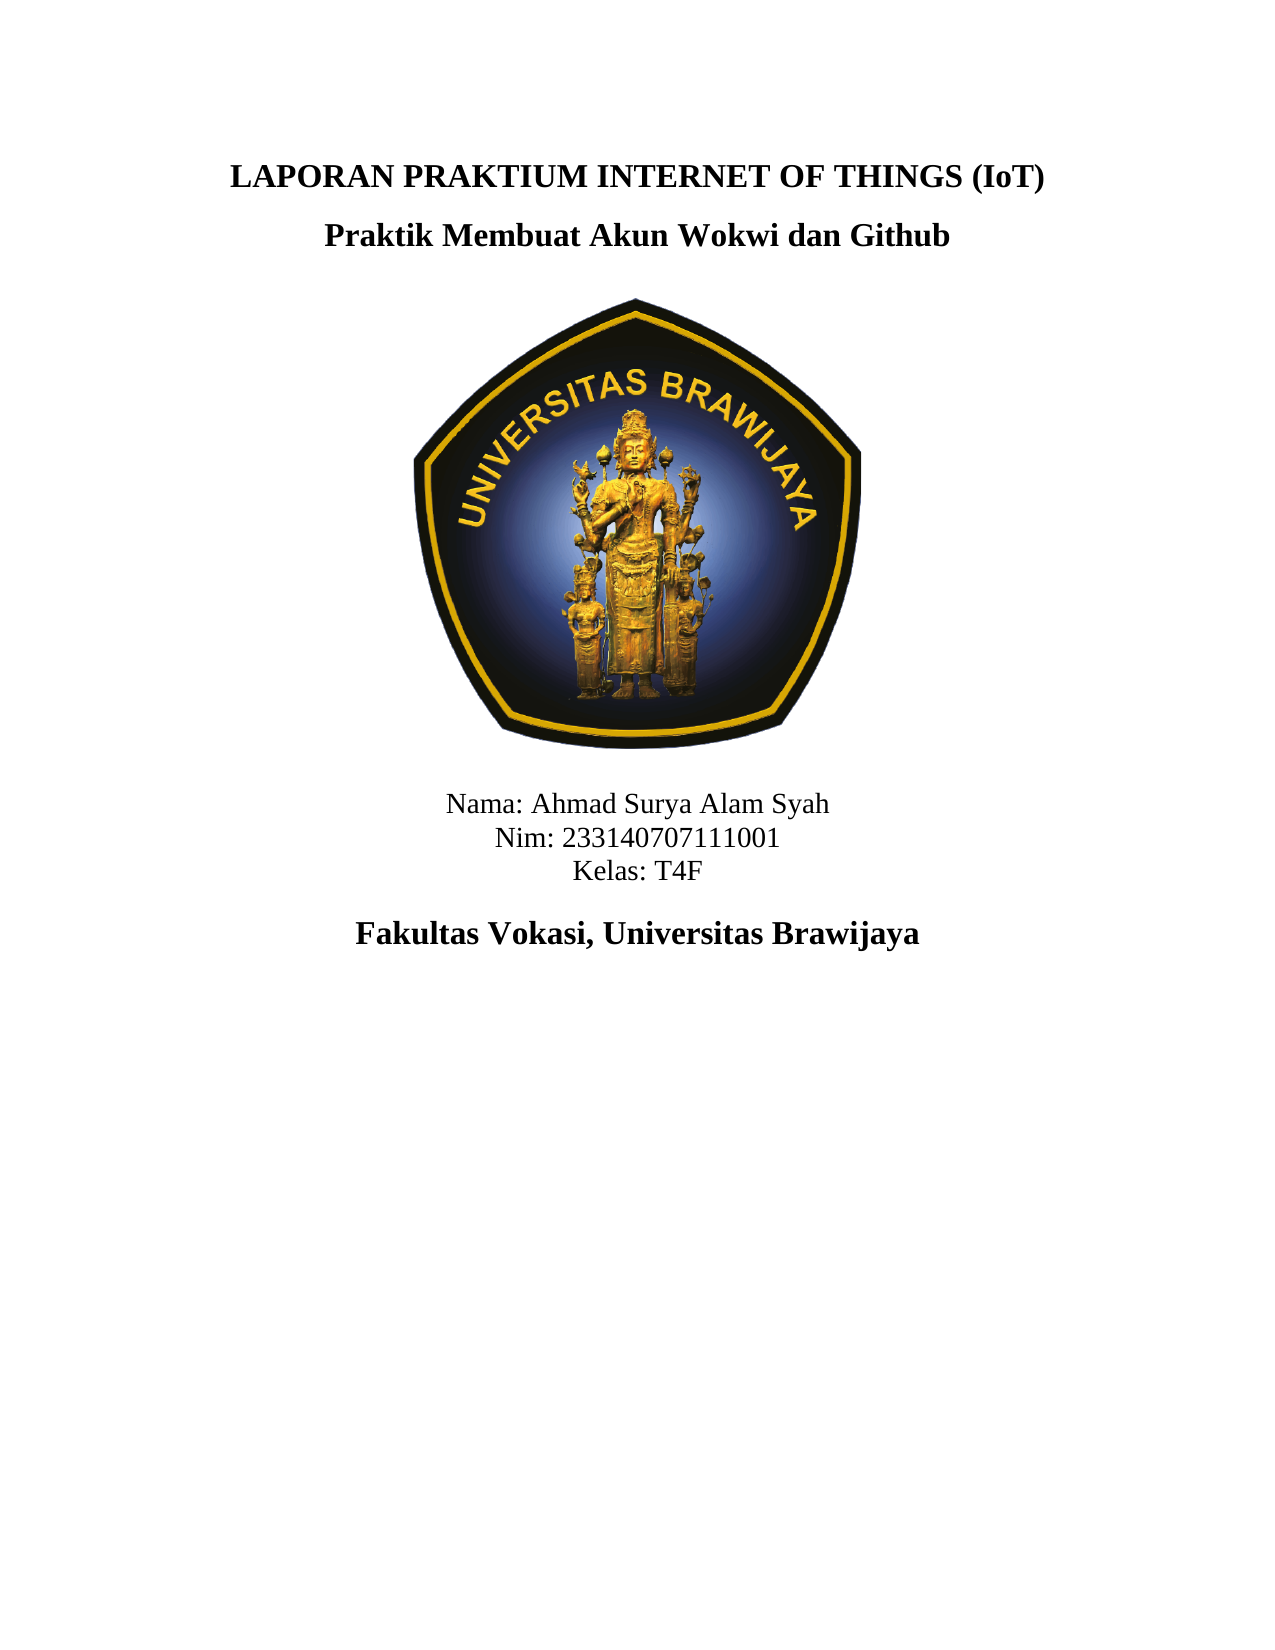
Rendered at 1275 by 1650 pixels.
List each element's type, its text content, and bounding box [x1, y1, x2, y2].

text Nama: Ahmad Surya Alam Syah [150, 786, 1125, 820]
text Nim: 233140707111001 [150, 820, 1125, 853]
text Fakultas Vokasi, Universitas Brawijaya [150, 913, 1125, 952]
picture [413, 298, 862, 749]
text Praktik Membuat Akun Wokwi dan Github [150, 219, 1124, 253]
text LAPORAN PRAKTIUM INTERNET OF THINGS (IoT) [150, 156, 1124, 194]
text Kelas: T4F [150, 853, 1125, 887]
